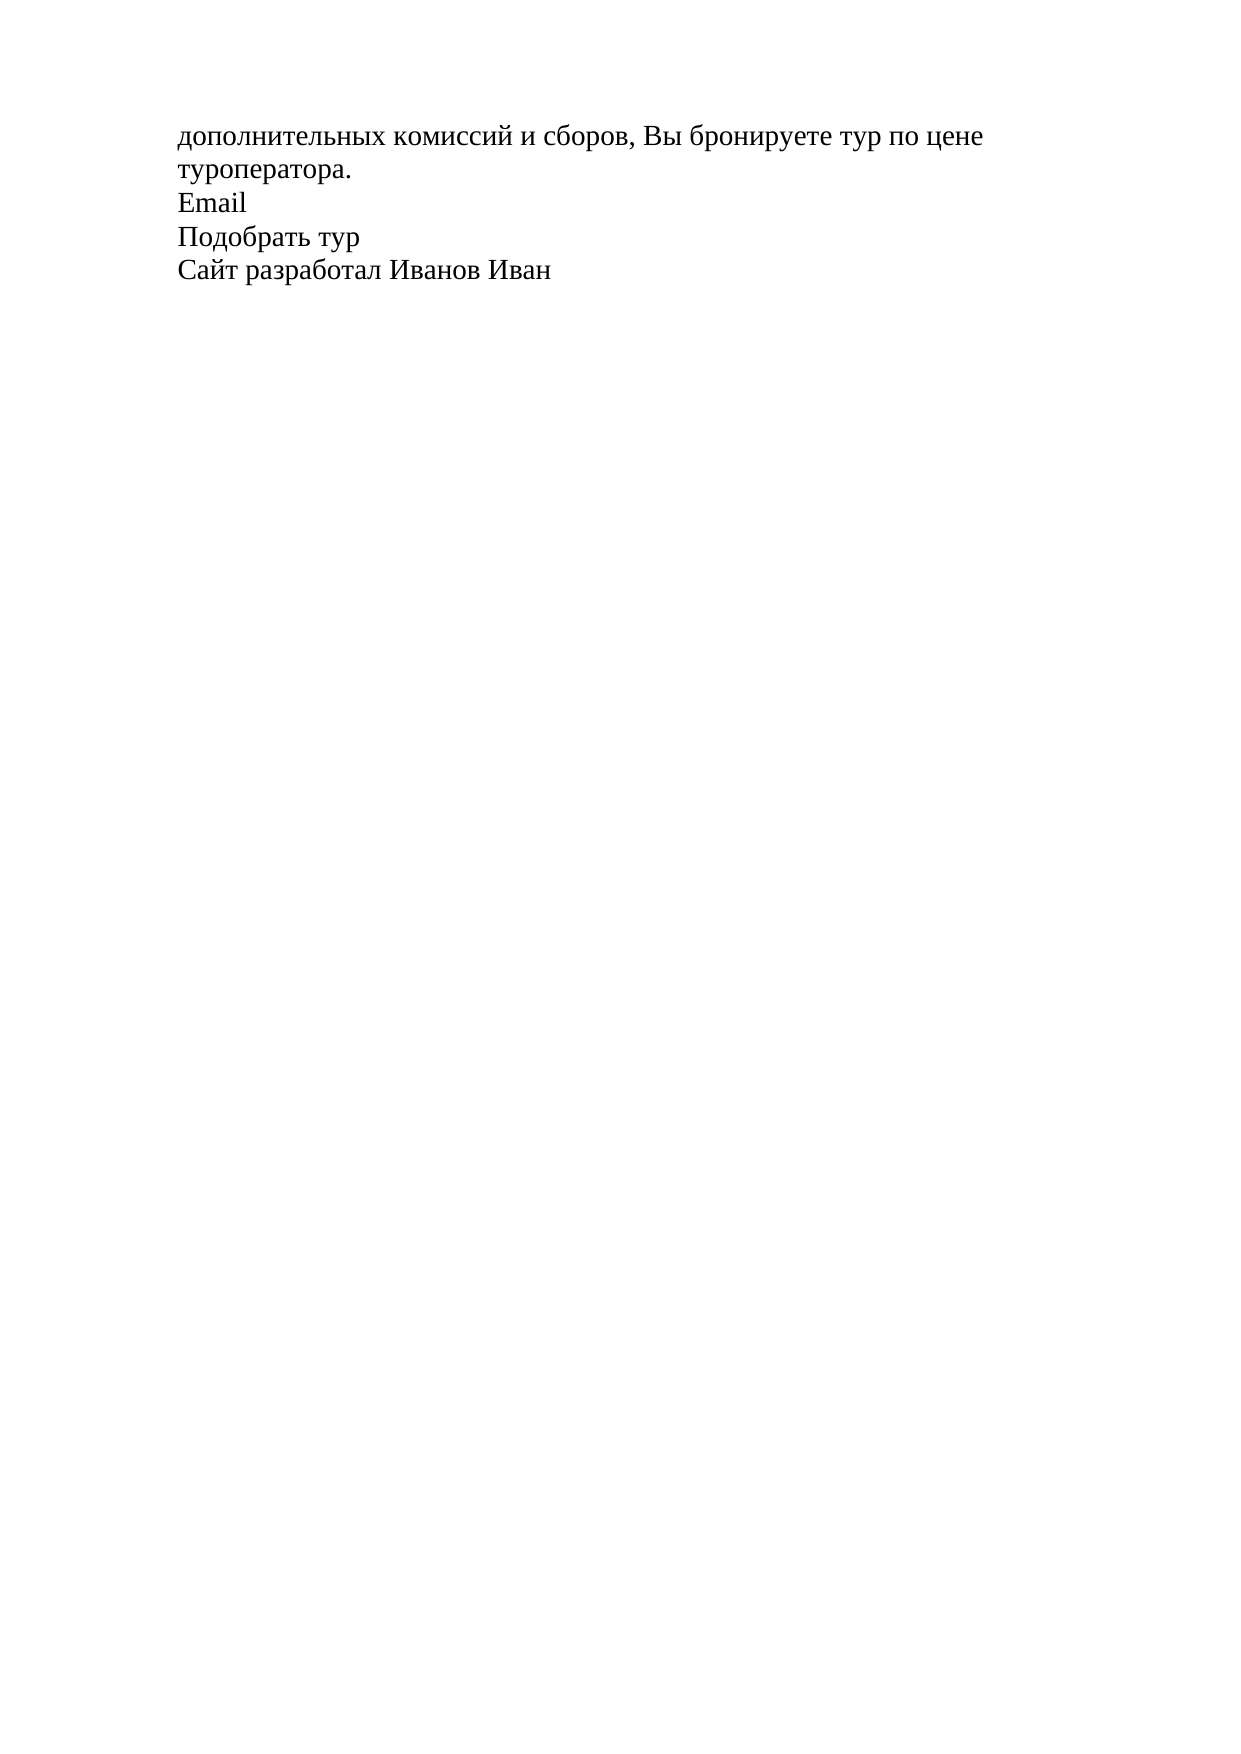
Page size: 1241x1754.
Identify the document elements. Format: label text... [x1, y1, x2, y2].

text Email [177, 185, 1152, 219]
text Сайт разработал Иванов Иван [177, 252, 1152, 286]
text Подобрать тур [177, 219, 1152, 252]
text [177, 118, 1152, 185]
